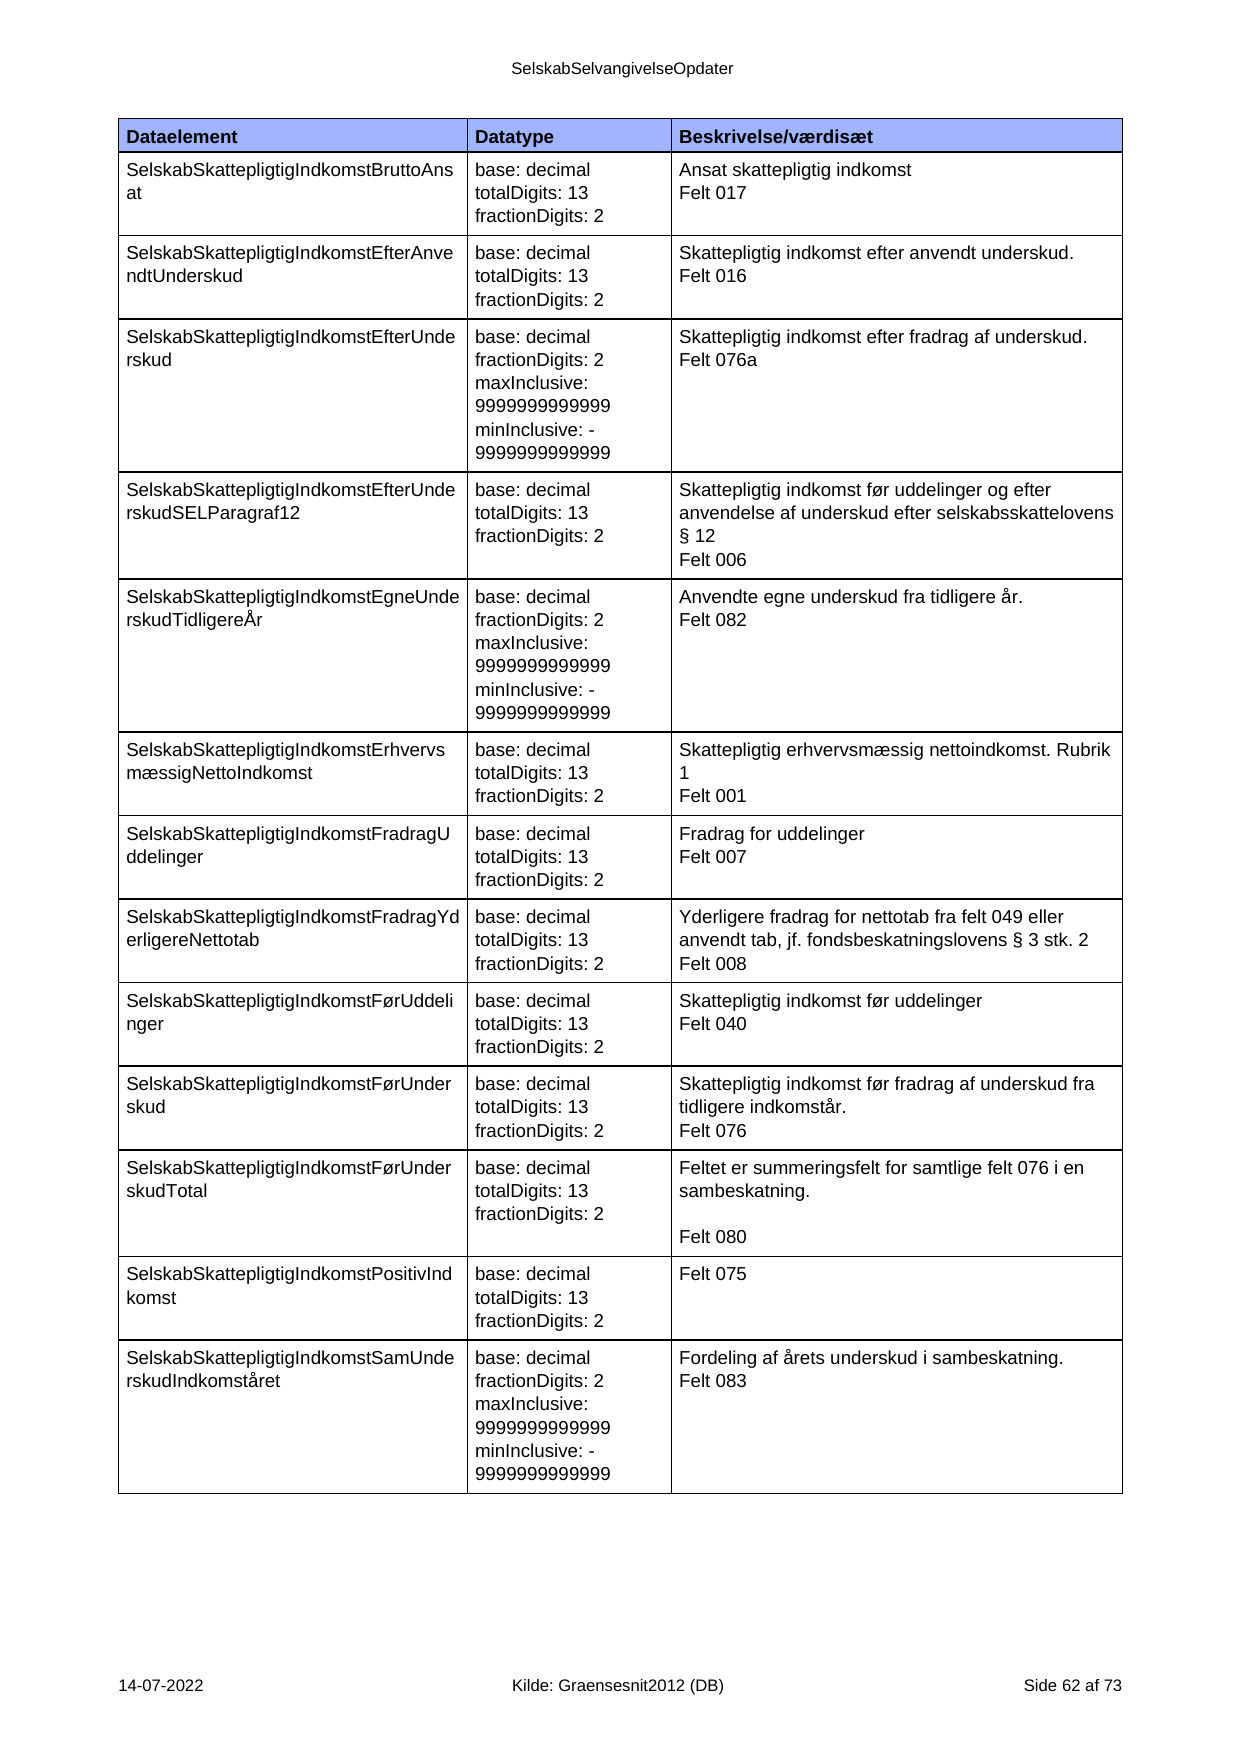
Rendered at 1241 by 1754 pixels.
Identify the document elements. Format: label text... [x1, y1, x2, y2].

table_cell SelskabSkattepligtigIndkomstPositivIndkomst [119, 1257, 467, 1339]
table_cell base: decimal totalDigits: 13 fractionDigits: 2 [468, 983, 671, 1065]
table_cell SelskabSkattepligtigIndkomstEfterUnderskudSELParagraf12 [119, 473, 467, 578]
table_cell base: decimal totalDigits: 13 fractionDigits: 2 [468, 473, 671, 578]
table_cell base: decimal totalDigits: 13 fractionDigits: 2 [468, 816, 671, 898]
table_cell base: decimal totalDigits: 13 fractionDigits: 2 [468, 236, 671, 318]
table_cell base: decimal totalDigits: 13 fractionDigits: 2 [468, 1067, 671, 1149]
table_cell base: decimal totalDigits: 13 fractionDigits: 2 [468, 733, 671, 815]
table_cell SelskabSkattepligtigIndkomstEgneUnderskudTidligereÅr [119, 580, 467, 731]
table_header Beskrivelse/værdisæt [672, 119, 1122, 151]
table_cell Yderligere fradrag for nettotab fra felt 049 eller anvendt tab, jf. fondsbeskatningslovens § 3 stk. 2 Felt 008 [672, 900, 1122, 982]
table_cell base: decimal totalDigits: 13 fractionDigits: 2 [468, 1151, 671, 1256]
table_cell SelskabSkattepligtigIndkomstFradragUddelinger [119, 816, 467, 898]
table_cell base: decimal totalDigits: 13 fractionDigits: 2 [468, 1257, 671, 1339]
table_cell Skattepligtig indkomst efter fradrag af underskud. Felt 076a [672, 320, 1122, 471]
table_cell SelskabSkattepligtigIndkomstEfterUnderskud [119, 320, 467, 471]
table_cell base: decimal fractionDigits: 2 maxInclusive: 9999999999999 minInclusive: -9999999999999 [468, 580, 671, 731]
table_cell Ansat skattepligtig indkomst Felt 017 [672, 153, 1122, 234]
table_cell SelskabSkattepligtigIndkomstFørUddelinger [119, 983, 467, 1065]
table_cell base: decimal totalDigits: 13 fractionDigits: 2 [468, 900, 671, 982]
table_cell SelskabSkattepligtigIndkomstFørUnderskudTotal [119, 1151, 467, 1256]
table_cell SelskabSkattepligtigIndkomstErhvervsmæssigNettoIndkomst [119, 733, 467, 815]
table_cell SelskabSkattepligtigIndkomstFradragYderligereNettotab [119, 900, 467, 982]
table_cell Skattepligtig indkomst før uddelinger Felt 040 [672, 983, 1122, 1065]
table_cell Felt 075 [672, 1257, 1122, 1339]
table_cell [468, 153, 671, 234]
table_header Datatype [468, 119, 671, 151]
table_cell Anvendte egne underskud fra tidligere år. Felt 082 [672, 580, 1122, 731]
table_cell SelskabSkattepligtigIndkomstEfterAnvendtUnderskud [119, 236, 467, 318]
table_cell Fradrag for uddelinger Felt 007 [672, 816, 1122, 898]
table_cell Skattepligtig erhvervsmæssig nettoindkomst. Rubrik 1 Felt 001 [672, 733, 1122, 815]
table_cell base: decimal fractionDigits: 2 maxInclusive: 9999999999999 minInclusive: -9999999999999 [468, 320, 671, 471]
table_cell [468, 1341, 671, 1492]
table_cell Skattepligtig indkomst før fradrag af underskud fra tidligere indkomstår. Felt 076 [672, 1067, 1122, 1149]
table_header Dataelement [119, 119, 467, 151]
table_cell SelskabSkattepligtigIndkomstSamUnderskudIndkomståret [119, 1341, 467, 1492]
table_cell Skattepligtig indkomst efter anvendt underskud. Felt 016 [672, 236, 1122, 318]
table_cell Feltet er summeringsfelt for samtlige felt 076 i en sambeskatning. Felt 080 [672, 1151, 1122, 1256]
table_cell SelskabSkattepligtigIndkomstFørUnderskud [119, 1067, 467, 1149]
table_cell Fordeling af årets underskud i sambeskatning. Felt 083 [672, 1341, 1122, 1492]
table_cell Skattepligtig indkomst før uddelinger og efter anvendelse af underskud efter selskabsskattelovens § 12 Felt 006 [672, 473, 1122, 578]
table_cell SelskabSkattepligtigIndkomstBruttoAnsat [119, 153, 467, 234]
